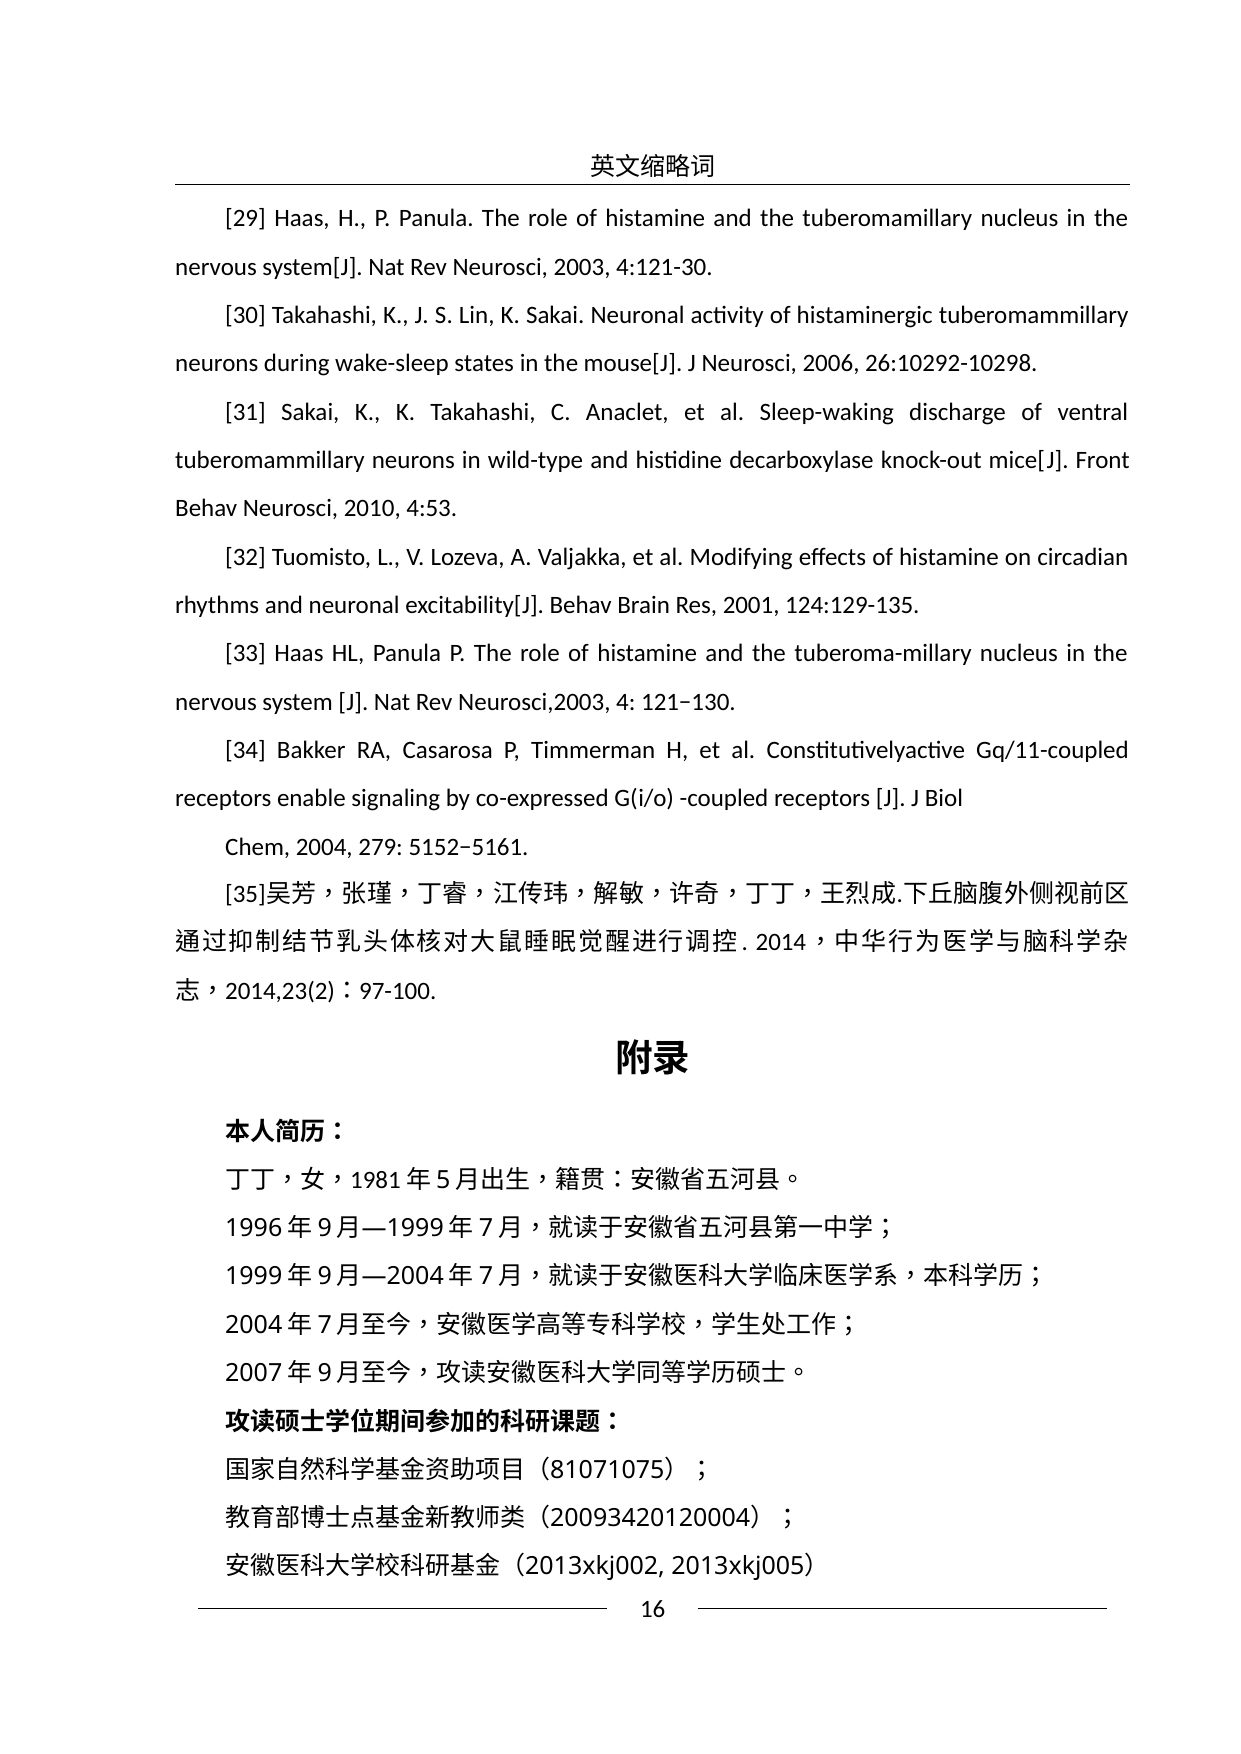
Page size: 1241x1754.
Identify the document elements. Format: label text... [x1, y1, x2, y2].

text [29] Haas, H., P. Panula. The role of histamine and the tuberomamillary nucleus in the nervous system[J]. Nat Rev Neurosci, 2003, 4:121-30. [175, 185, 1130, 281]
text 1996年9月—1999年7月，就读于安徽省五河县第一中学； [175, 1195, 1130, 1244]
text [30] Takahashi, K., J. S. Lin, K. Sakai. Neuronal activity of histaminergic tuberomammillary neurons during wake-sleep states in the mouse[J]. J Neurosci, 2006, 26:10292-10298. [175, 281, 1130, 378]
text 丁丁，女，1981年5月出生，籍贯：安徽省五河县。 [175, 1147, 1130, 1195]
text [31] Sakai, K., K. Takahashi, C. Anaclet, et al. Sleep-waking discharge of ventral tuberomammillary neurons in wild-type and histidine decarboxylase knock-out mice[J]. Front Behav Neurosci, 2010, 4:53. [175, 378, 1130, 523]
text 2007年9月至今，攻读安徽医科大学同等学历硕士。 [175, 1340, 1130, 1389]
text [32] Tuomisto, L., V. Lozeva, A. Valjakka, et al. Modifying effects of histamine on circadian rhythms and neuronal excitability[J]. Behav Brain Res, 2001, 124:129-135. [175, 523, 1130, 620]
text 国家自然科学基金资助项目（81071075）； [175, 1437, 1130, 1485]
text 教育部博士点基金新教师类（20093420120004）； [175, 1485, 1130, 1534]
text 2004年7月至今，安徽医学高等专科学校，学生处工作； [175, 1292, 1130, 1340]
text 安徽医科大学校科研基金（2013xkj002, 2013xkj005） [175, 1534, 1130, 1582]
text 附录 [175, 1030, 1130, 1082]
text [34] Bakker RA, Casarosa P, Timmerman H, et al. Constitutivelyactive Gq/11-coupled receptors enable signaling by co-expressed G(i/o) -coupled receptors [J]. J Biol [175, 716, 1130, 813]
text Chem, 2004, 279: 5152−5161. [175, 813, 1130, 861]
text 1999年9月—2004年7月，就读于安徽医科大学临床医学系，本科学历； [175, 1244, 1130, 1292]
text 攻读硕士学位期间参加的科研课题： [175, 1389, 1130, 1437]
text [33] Haas HL, Panula P. The role of histamine and the tuberoma-millary nucleus in the nervous system [J]. Nat Rev Neurosci,2003, 4: 121−130. [175, 620, 1130, 716]
text [35]吴芳，张瑾，丁睿，江传玮，解敏，许奇，丁丁，王烈成.下丘脑腹外侧视前区通过抑制结节乳头体核对大鼠睡眠觉醒进行调控. 2014，中华行为医学与脑科学杂志，2014,23(2)：97-100. [175, 861, 1130, 1006]
text 本人简历： [175, 1099, 1130, 1147]
